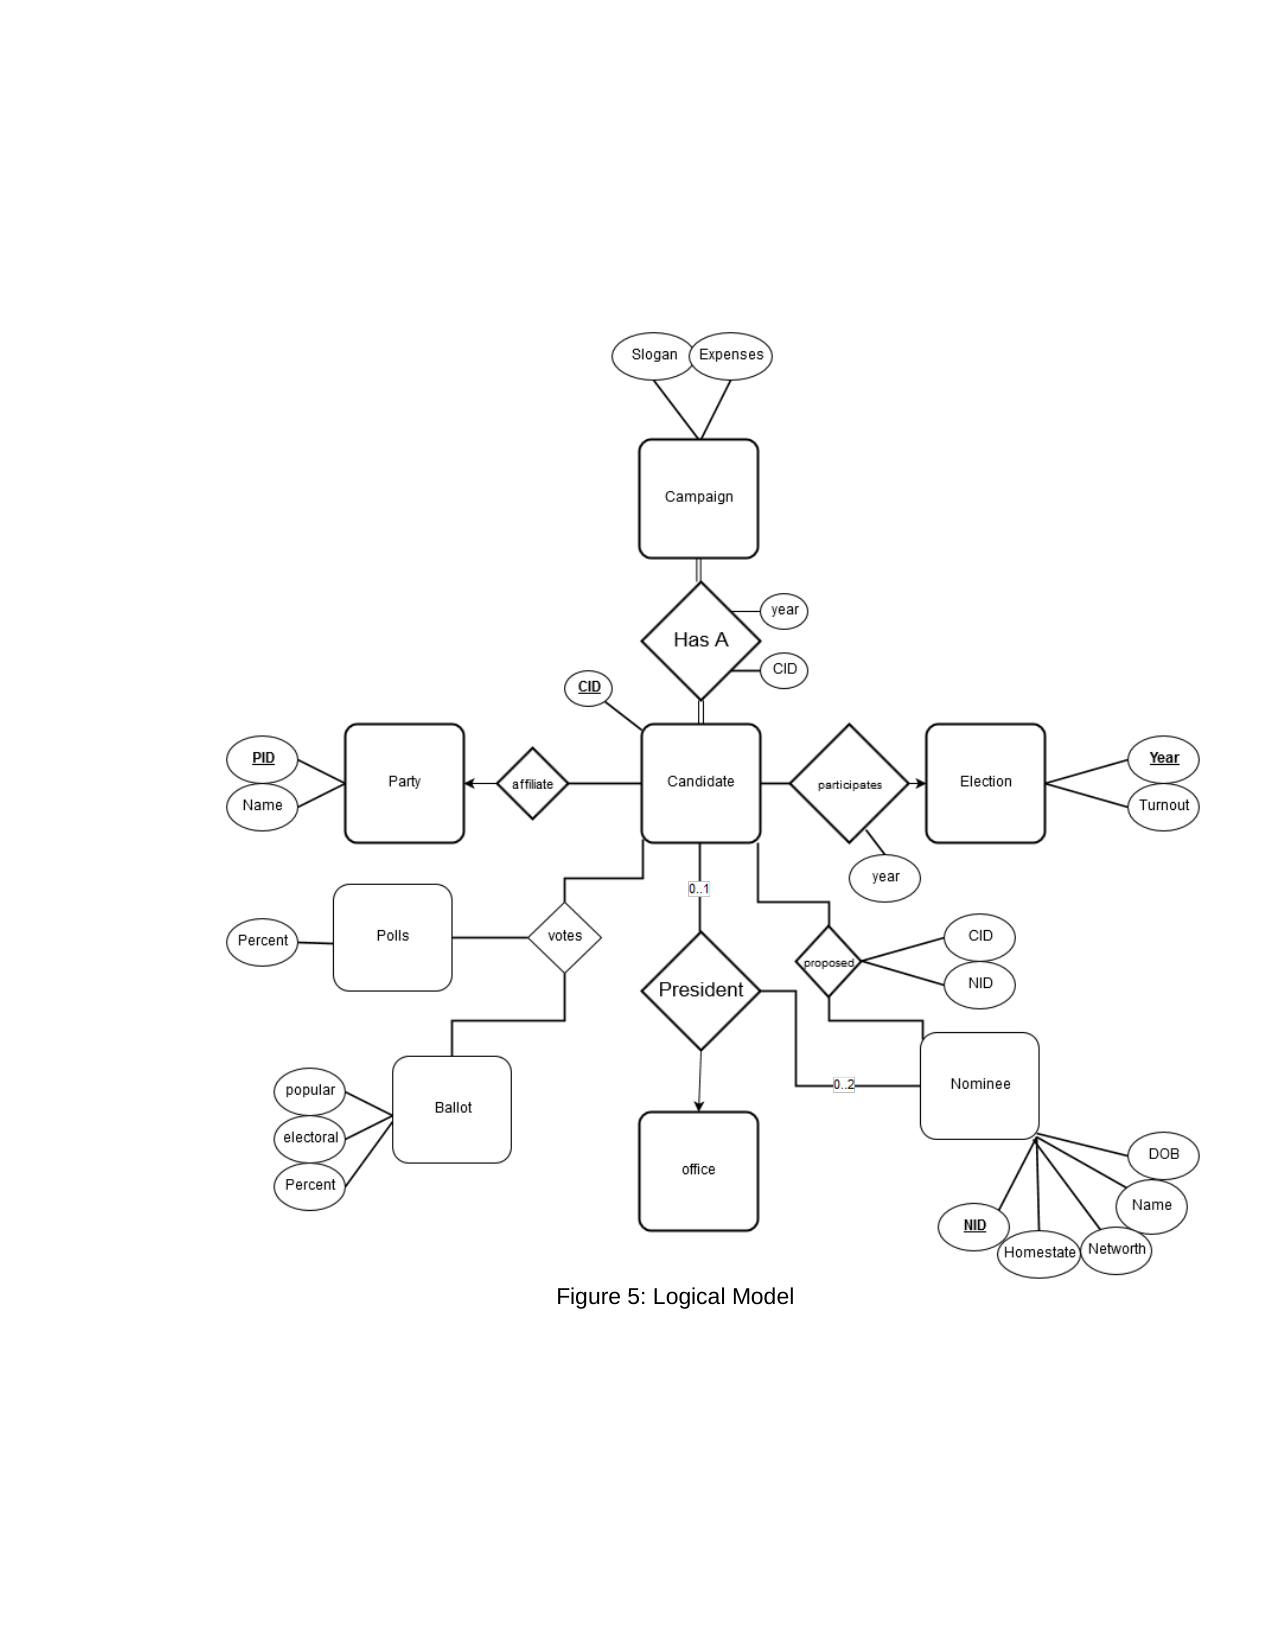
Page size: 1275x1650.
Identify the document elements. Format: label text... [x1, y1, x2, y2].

text Figure 5: Logical Model [225, 1283, 1125, 1309]
